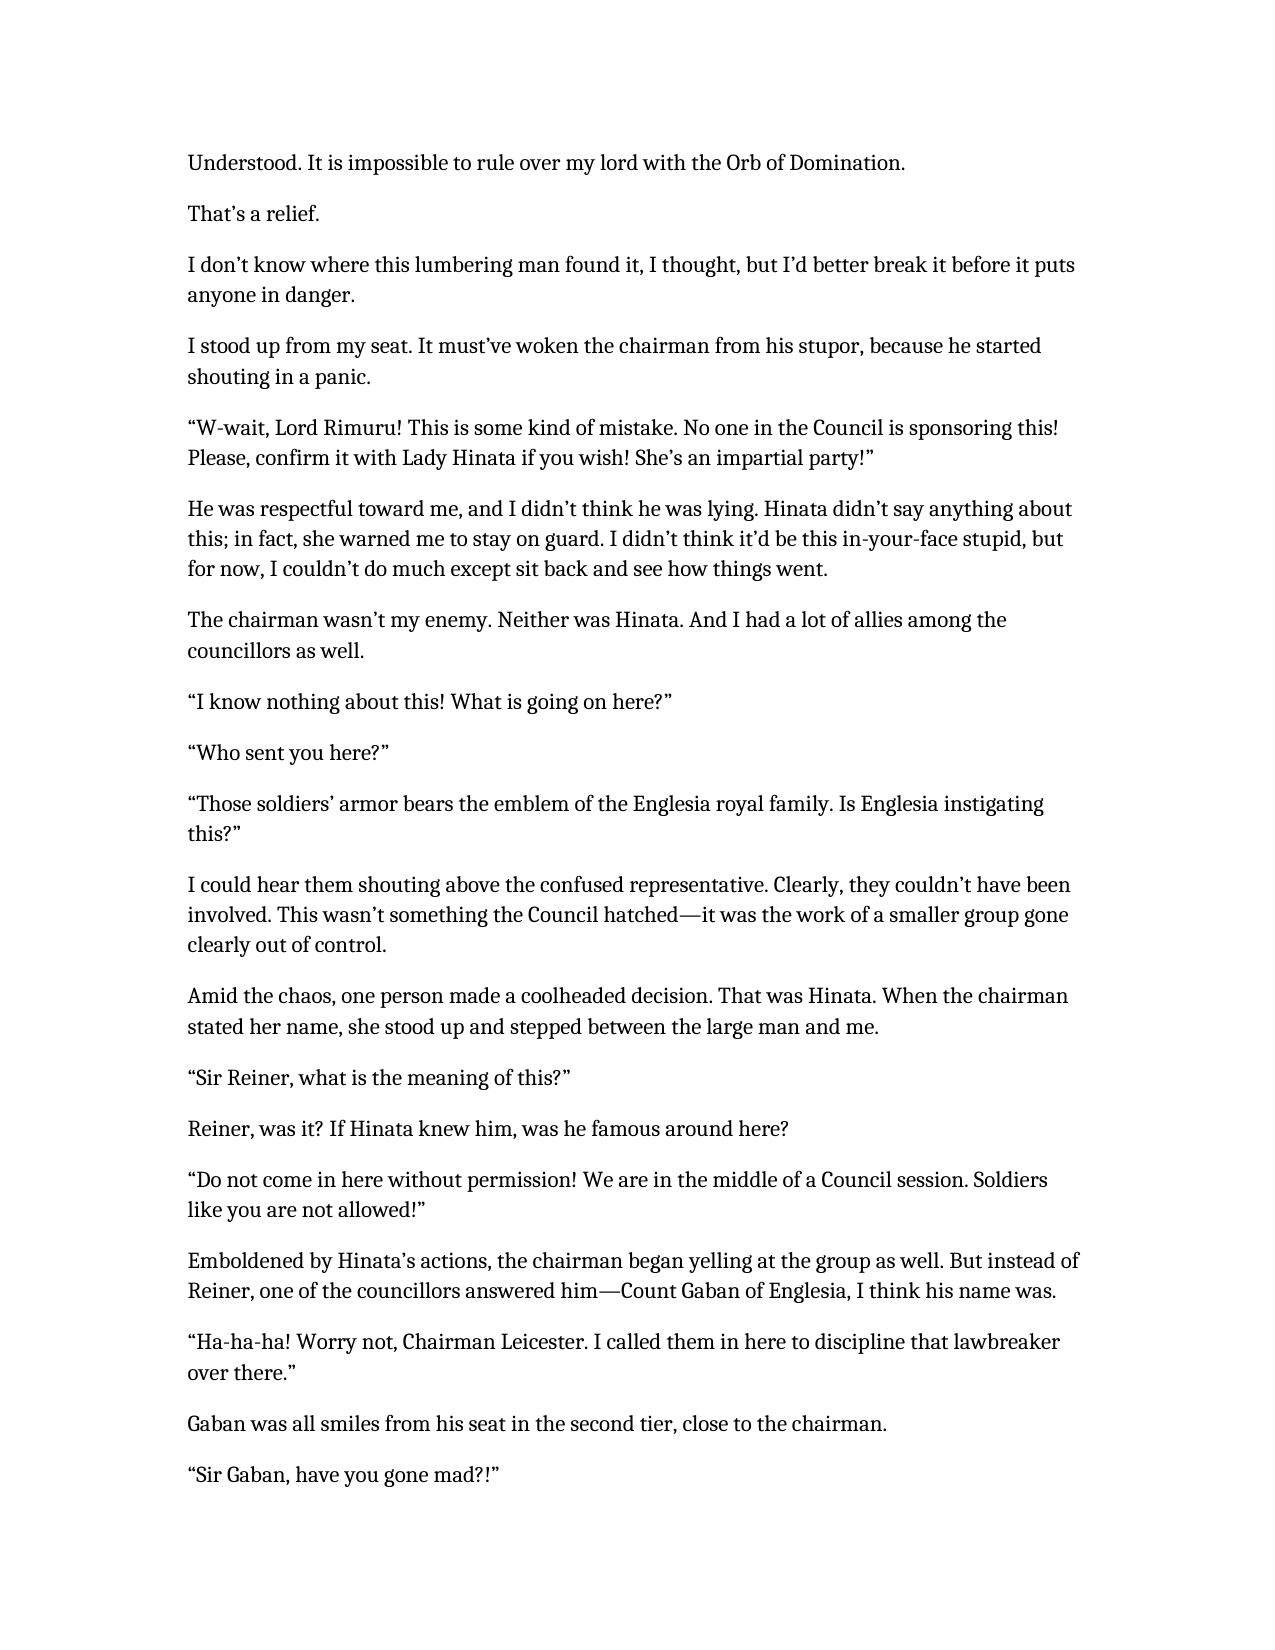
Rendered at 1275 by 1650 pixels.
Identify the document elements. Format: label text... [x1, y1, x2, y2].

text Amid the chaos, one person made a coolheaded decision. That was Hinata. When the chairman stated her name, she stood up and stepped between the large man and me. [187, 983, 1087, 1040]
text “Who sent you here?” [187, 739, 1087, 766]
text The chairman wasn’t my enemy. Neither was Hinata. And I had a lot of allies among the councillors as well. [187, 607, 1087, 664]
text I don’t know where this lumbering man found it, I thought, but I’d better break it before it puts anyone in danger. [187, 252, 1087, 309]
text “Those soldiers’ armor bears the emblem of the Englesia royal family. Is Englesia instigating this?” [187, 791, 1087, 847]
text He was respectful toward me, and I didn’t think he was lying. Hinata didn’t say anything about this; in fact, she warned me to stay on guard. I didn’t think it’d be this in-your-face stupid, but for now, I couldn’t do much except sit back and see how things went. [187, 496, 1087, 583]
text “I know nothing about this! What is going on here?” [187, 688, 1087, 715]
text “Do not come in here without permission! We are in the middle of a Council session. Soldiers like you are not allowed!” [187, 1167, 1087, 1223]
text “Sir Reiner, what is the meaning of this?” [187, 1064, 1087, 1091]
text Understood. It is impossible to rule over my lord with the Orb of Domination. [187, 150, 1087, 176]
text “Sir Gaban, have you gone mad?!” [187, 1461, 1087, 1488]
text That’s a relief. [187, 201, 1087, 227]
text Gaban was all smiles from his seat in the second tier, close to the chairman. [187, 1410, 1087, 1437]
text “W-wait, Lord Rimuru! This is some kind of mistake. No one in the Council is sponsoring this! Please, confirm it with Lady Hinata if you wish! She’s an impartial party!” [187, 414, 1087, 471]
text Reiner, was it? If Hinata knew him, was he famous around here? [187, 1116, 1087, 1142]
text Emboldened by Hinata’s actions, the chairman began yelling at the group as well. But instead of Reiner, one of the councillors answered him—Count Gaban of Englesia, I think his name was. [187, 1248, 1087, 1304]
text I could hear them shouting above the confused representative. Clearly, they couldn’t have been involved. This wasn’t something the Council hatched—it was the work of a smaller group gone clearly out of control. [187, 872, 1087, 959]
text I stood up from my seat. It must’ve woken the chairman from his stupor, because he started shouting in a panic. [187, 333, 1087, 390]
text “Ha-ha-ha! Worry not, Chairman Leicester. I called them in here to discipline that lawbreaker over there.” [187, 1329, 1087, 1386]
